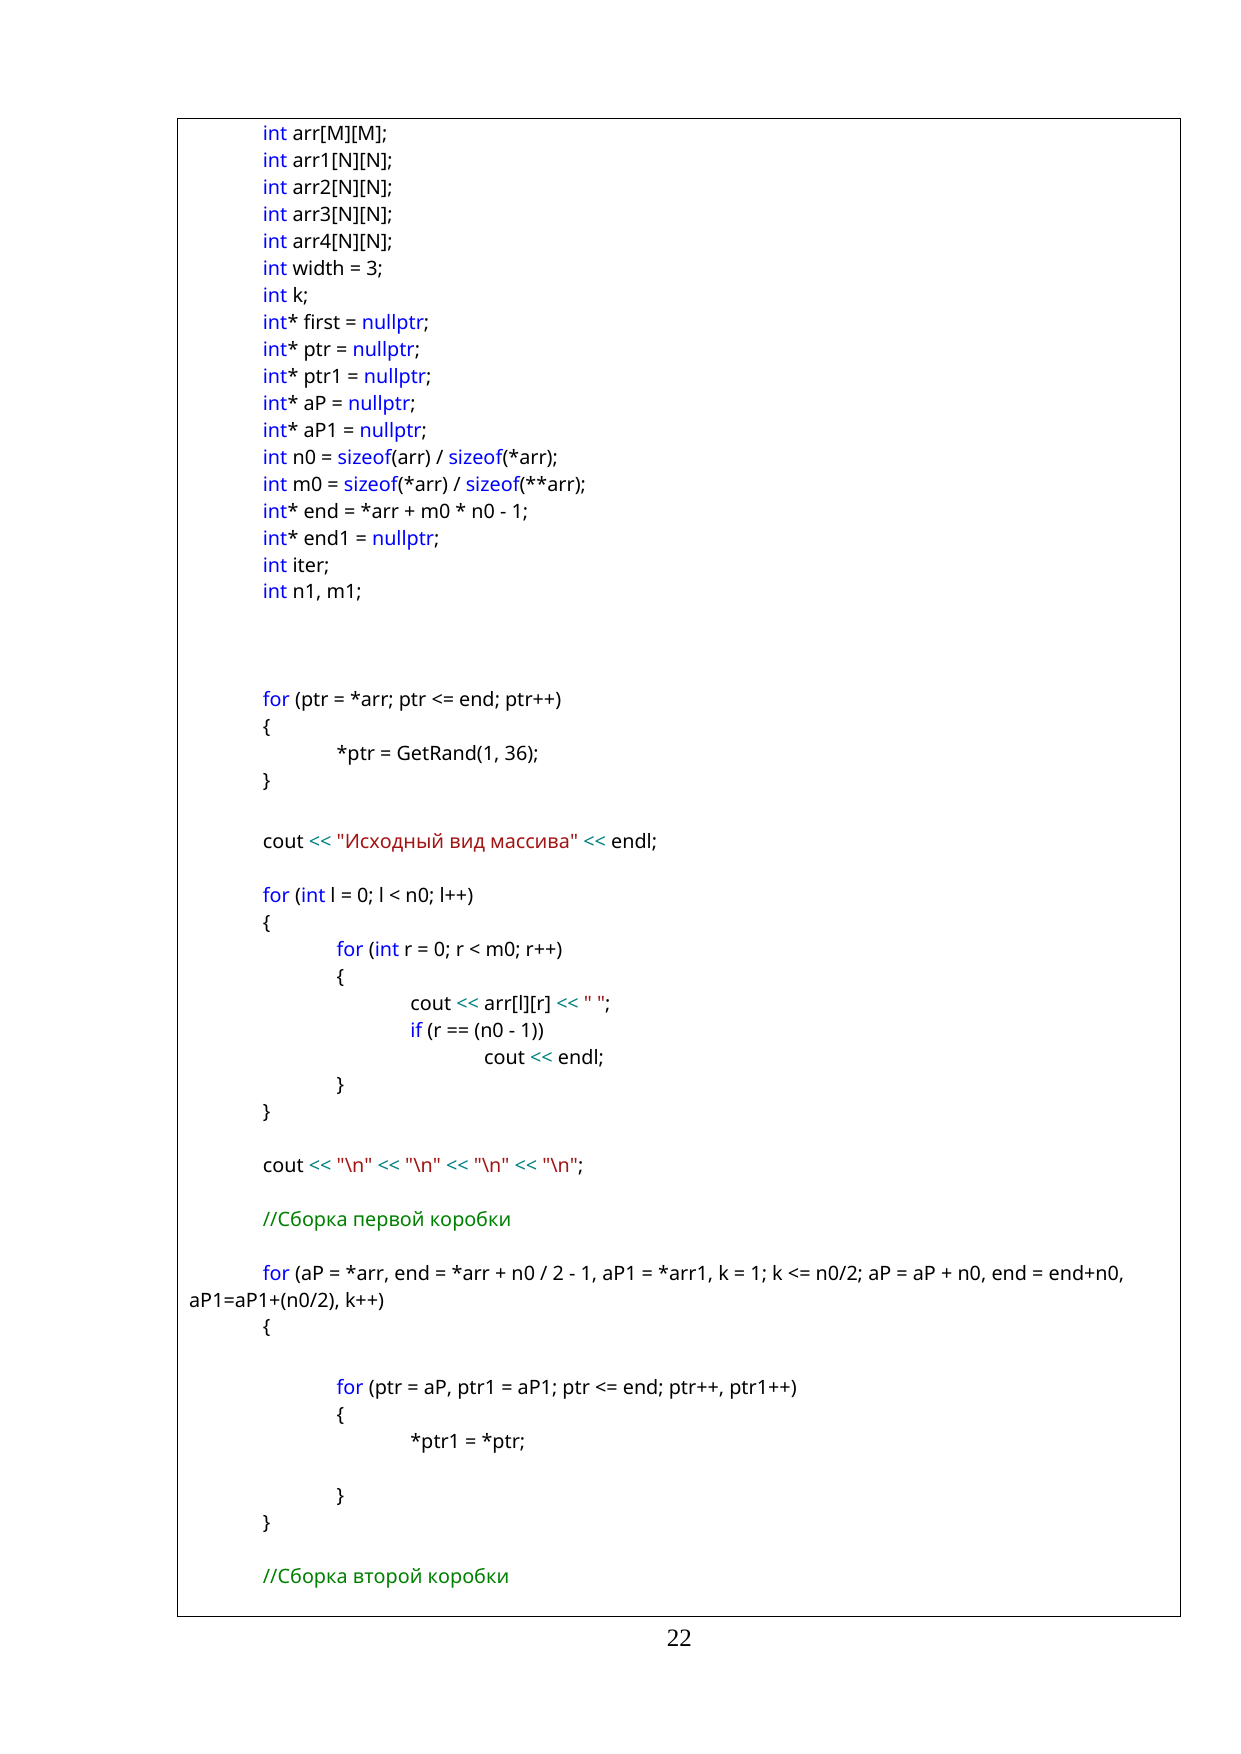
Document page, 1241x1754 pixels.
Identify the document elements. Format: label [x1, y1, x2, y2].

table_cell [178, 119, 1180, 1616]
